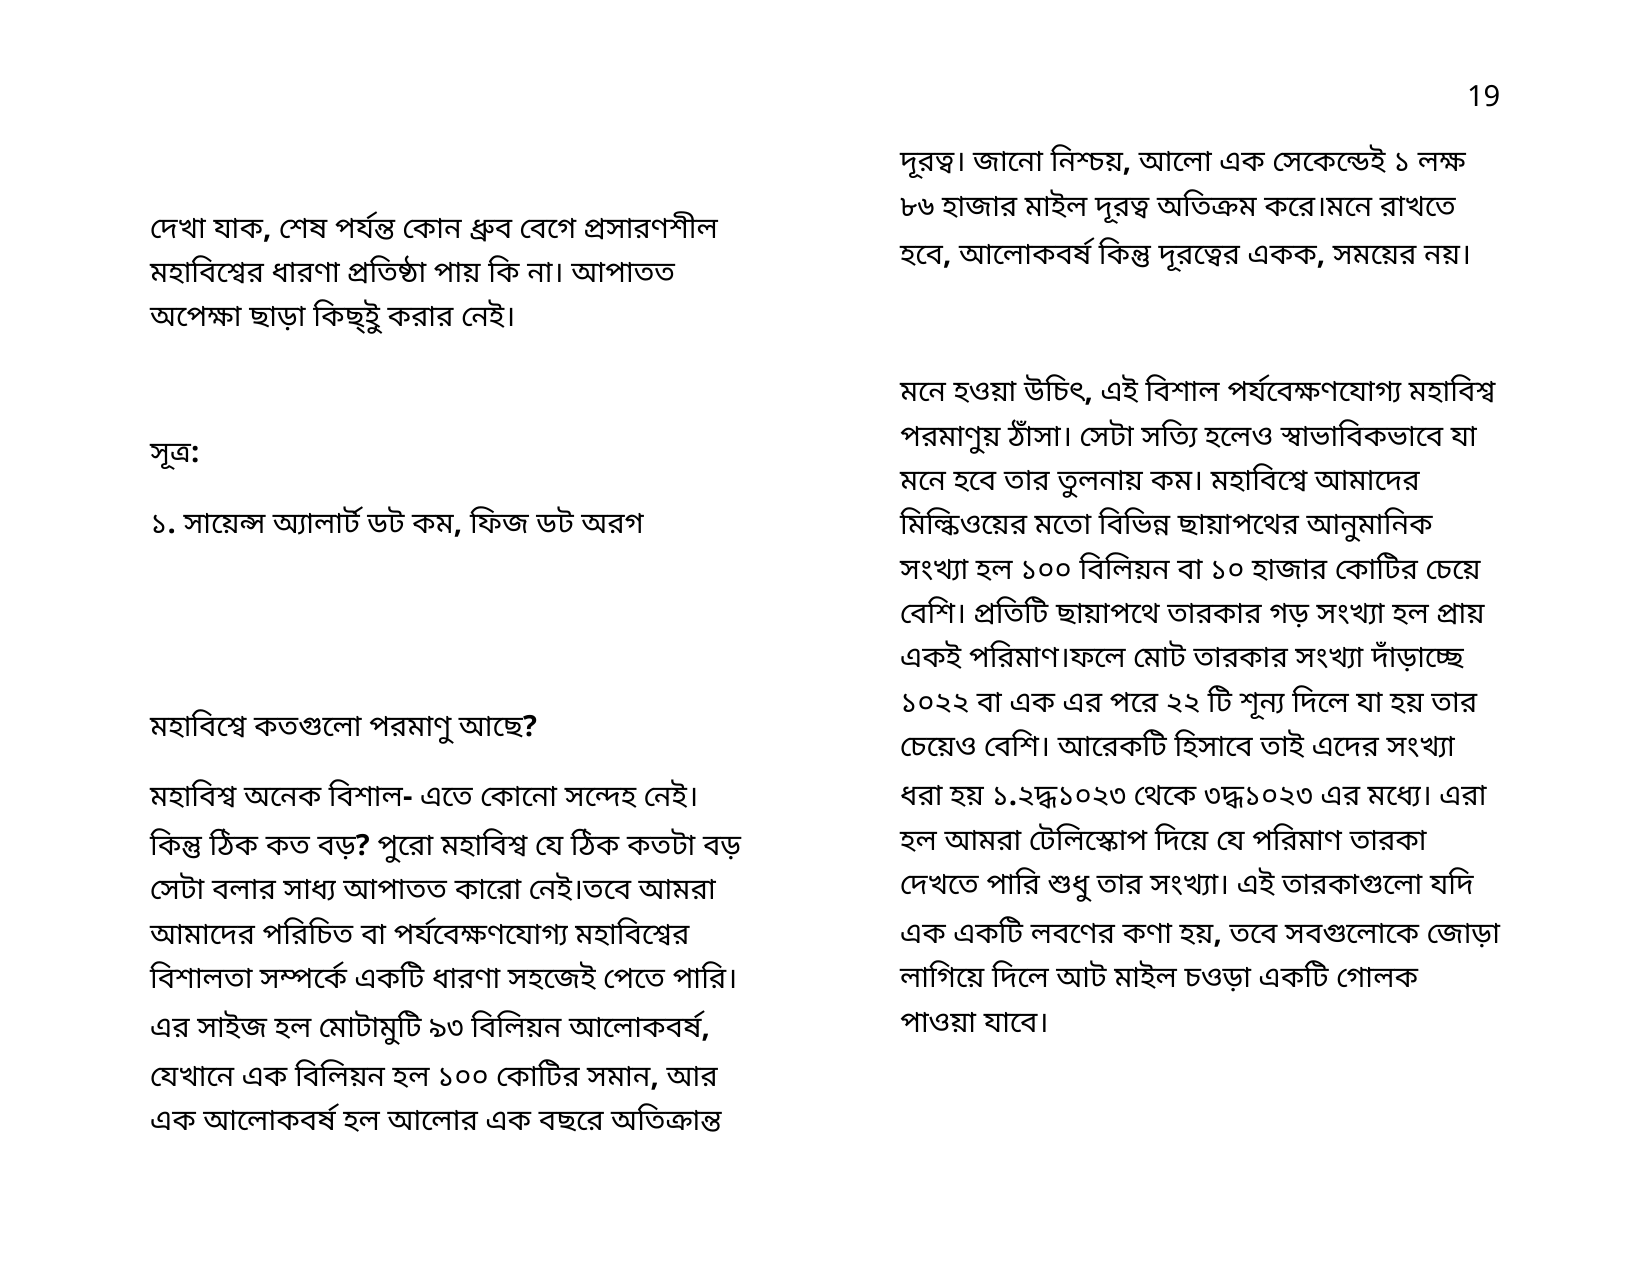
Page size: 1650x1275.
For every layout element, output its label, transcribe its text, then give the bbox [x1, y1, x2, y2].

text মহাবিশ্বে কতগুলো পরমাণু আছে? [150, 705, 750, 748]
text সূত্র: [150, 432, 750, 475]
text মহাবিশ্ব অনেক বিশাল- এতে কোনো সন্দেহ নেই। কিন্তু ঠিক কত বড়? পুরো মহাবিশ্ব যে ঠিক কতটা বড় সেটা বলার সাধ্য আপাতত কারো নেই।তবে আমরা আমাদের পরিচিত বা পর্যবেক্ষণযোগ্য মহাবিশ্বের বিশালতা সম্পর্কে একটি ধারণা সহজেই পেতে পারি। এর সাইজ হল মোটামুটি ৯৩ বিলিয়ন আলোকবর্ষ, যেখানে এক বিলিয়ন হল ১০০ কোটির সমান, আর এক আলোকবর্ষ হল আলোর এক বছরে অতিক্রান্ত দূরত্ব। জানো নিশ্চয়, আলো এক সেকেন্ডেই ১ লক্ষ ৮৬ হাজার মাইল দূরত্ব অতিক্রম করে।মনে রাখতে হবে, আলোকবর্ষ কিন্তু দূরত্বের একক, সময়ের নয়। [150, 775, 750, 1143]
text মহাবিশ্ব অনেক বিশাল- এতে কোনো সন্দেহ নেই। কিন্তু ঠিক কত বড়? পুরো মহাবিশ্ব যে ঠিক কতটা বড় সেটা বলার সাধ্য আপাতত কারো নেই।তবে আমরা আমাদের পরিচিত বা পর্যবেক্ষণযোগ্য মহাবিশ্বের বিশালতা সম্পর্কে একটি ধারণা সহজেই পেতে পারি। এর সাইজ হল মোটামুটি ৯৩ বিলিয়ন আলোকবর্ষ, যেখানে এক বিলিয়ন হল ১০০ কোটির সমান, আর এক আলোকবর্ষ হল আলোর এক বছরে অতিক্রান্ত দূরত্ব। জানো নিশ্চয়, আলো এক সেকেন্ডেই ১ লক্ষ ৮৬ হাজার মাইল দূরত্ব অতিক্রম করে।মনে রাখতে হবে, আলোকবর্ষ কিন্তু দূরত্বের একক, সময়ের নয়। [900, 141, 1500, 277]
text ১. সায়েন্স অ্যালার্ট ডট কম, ফিজ ডট অরগ [150, 502, 750, 545]
text দেখা যাক, শেষ পর্যন্ত কোন ধ্রুব বেগে প্রসারণশীল মহাবিশ্বের ধারণা প্রতিষ্ঠা পায় কি না। আপাতত অপেক্ষা ছাড়া কিছ্ইু করার নেই। [150, 207, 750, 339]
